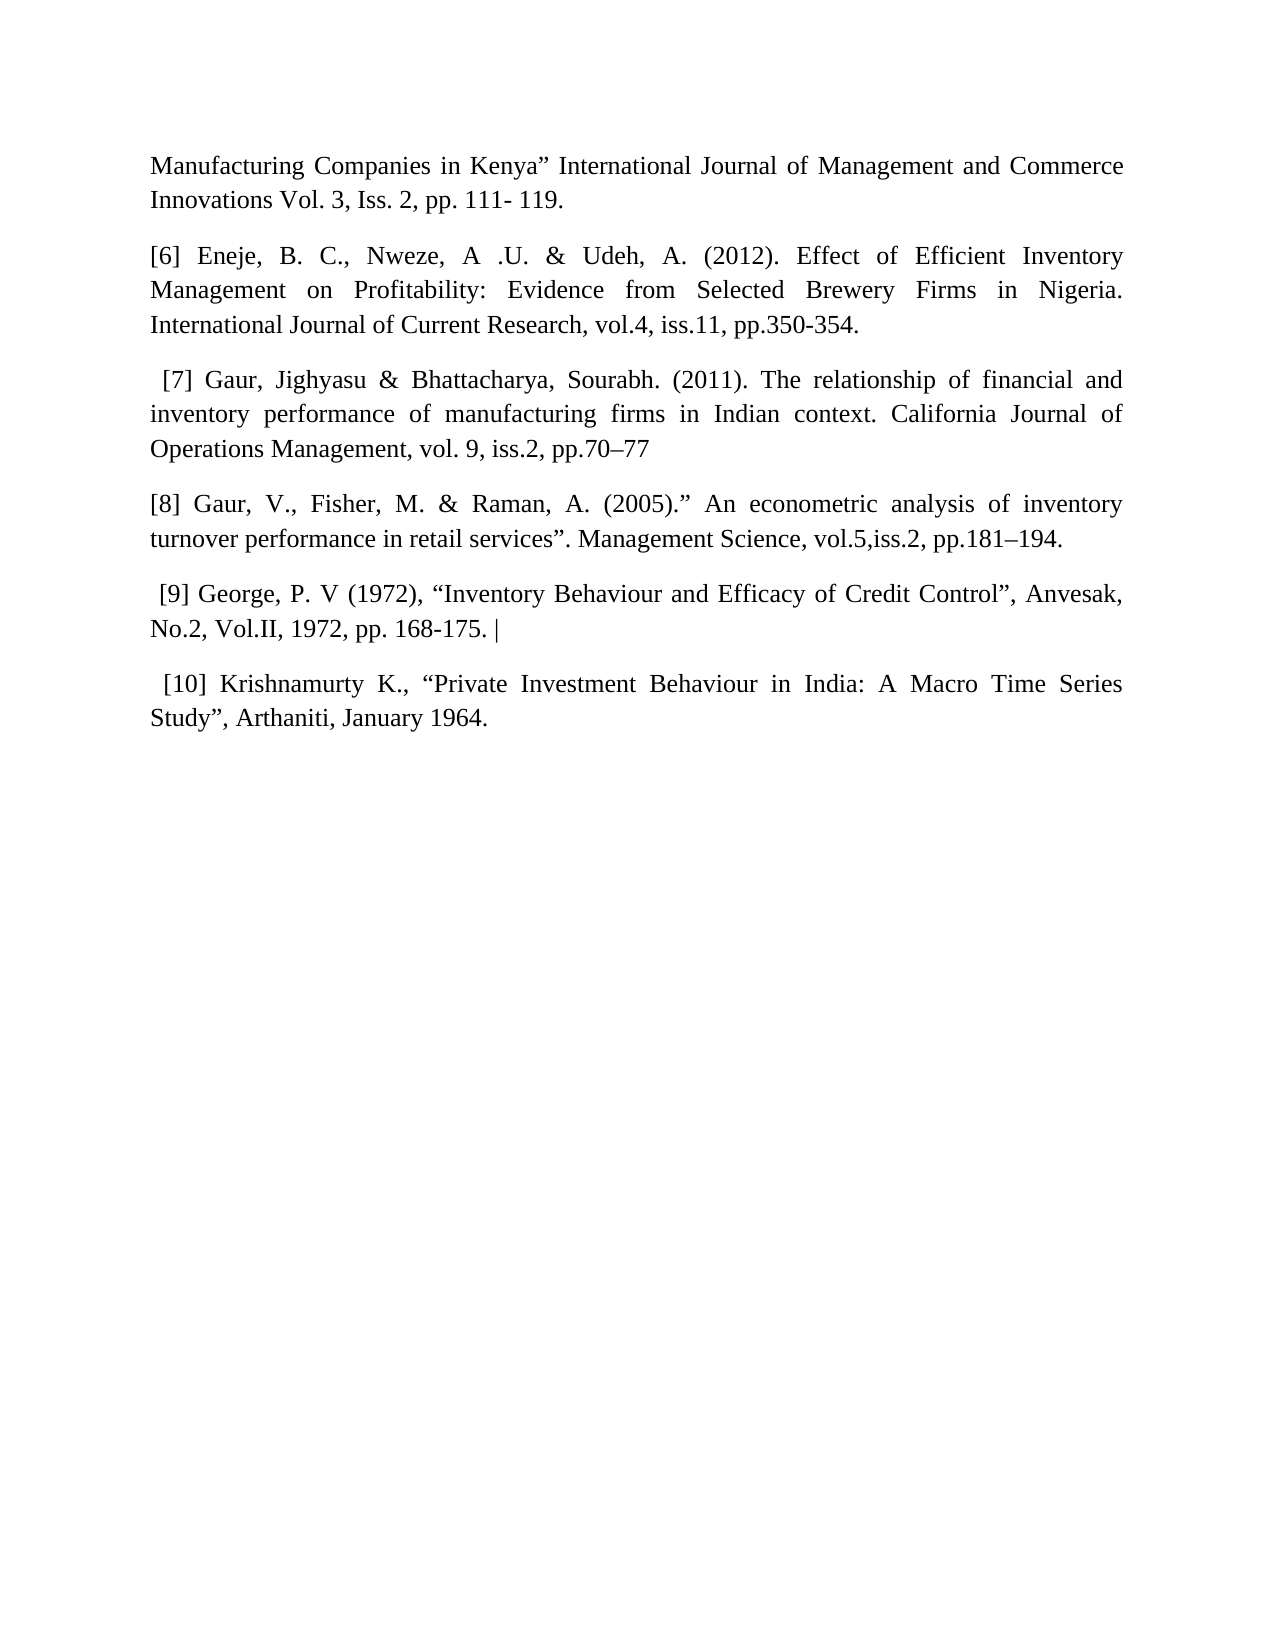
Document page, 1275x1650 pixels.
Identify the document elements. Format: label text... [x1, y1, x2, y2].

text [8] Gaur, V., Fisher, M. & Raman, A. (2005).” An econometric analysis of inventory turnover performance in retail services”. Management Science, vol.5,iss.2, pp.181–194. [150, 488, 1125, 553]
text [7] Gaur, Jighyasu & Bhattacharya, Sourabh. (2011). The relationship of financial and inventory performance of manufacturing firms in Indian context. California Journal of Operations Management, vol. 9, iss.2, pp.70–77 [150, 364, 1125, 463]
text [9] George, P. V (1972), “Inventory Behaviour and Efficacy of Credit Control”, Anvesak, No.2, Vol.II, 1972, pp. 168-175. | [150, 578, 1125, 643]
text [6] Eneje, B. C., Nweze, A .U. & Udeh, A. (2012). Effect of Efficient Inventory Management on Profitability: Evidence from Selected Brewery Firms in Nigeria. International Journal of Current Research, vol.4, iss.11, pp.350-354. [150, 240, 1125, 339]
text [10] Krishnamurty K., “Private Investment Behaviour in India: A Macro Time Series Study”, Arthaniti, January 1964. [150, 668, 1125, 732]
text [150, 150, 1125, 214]
